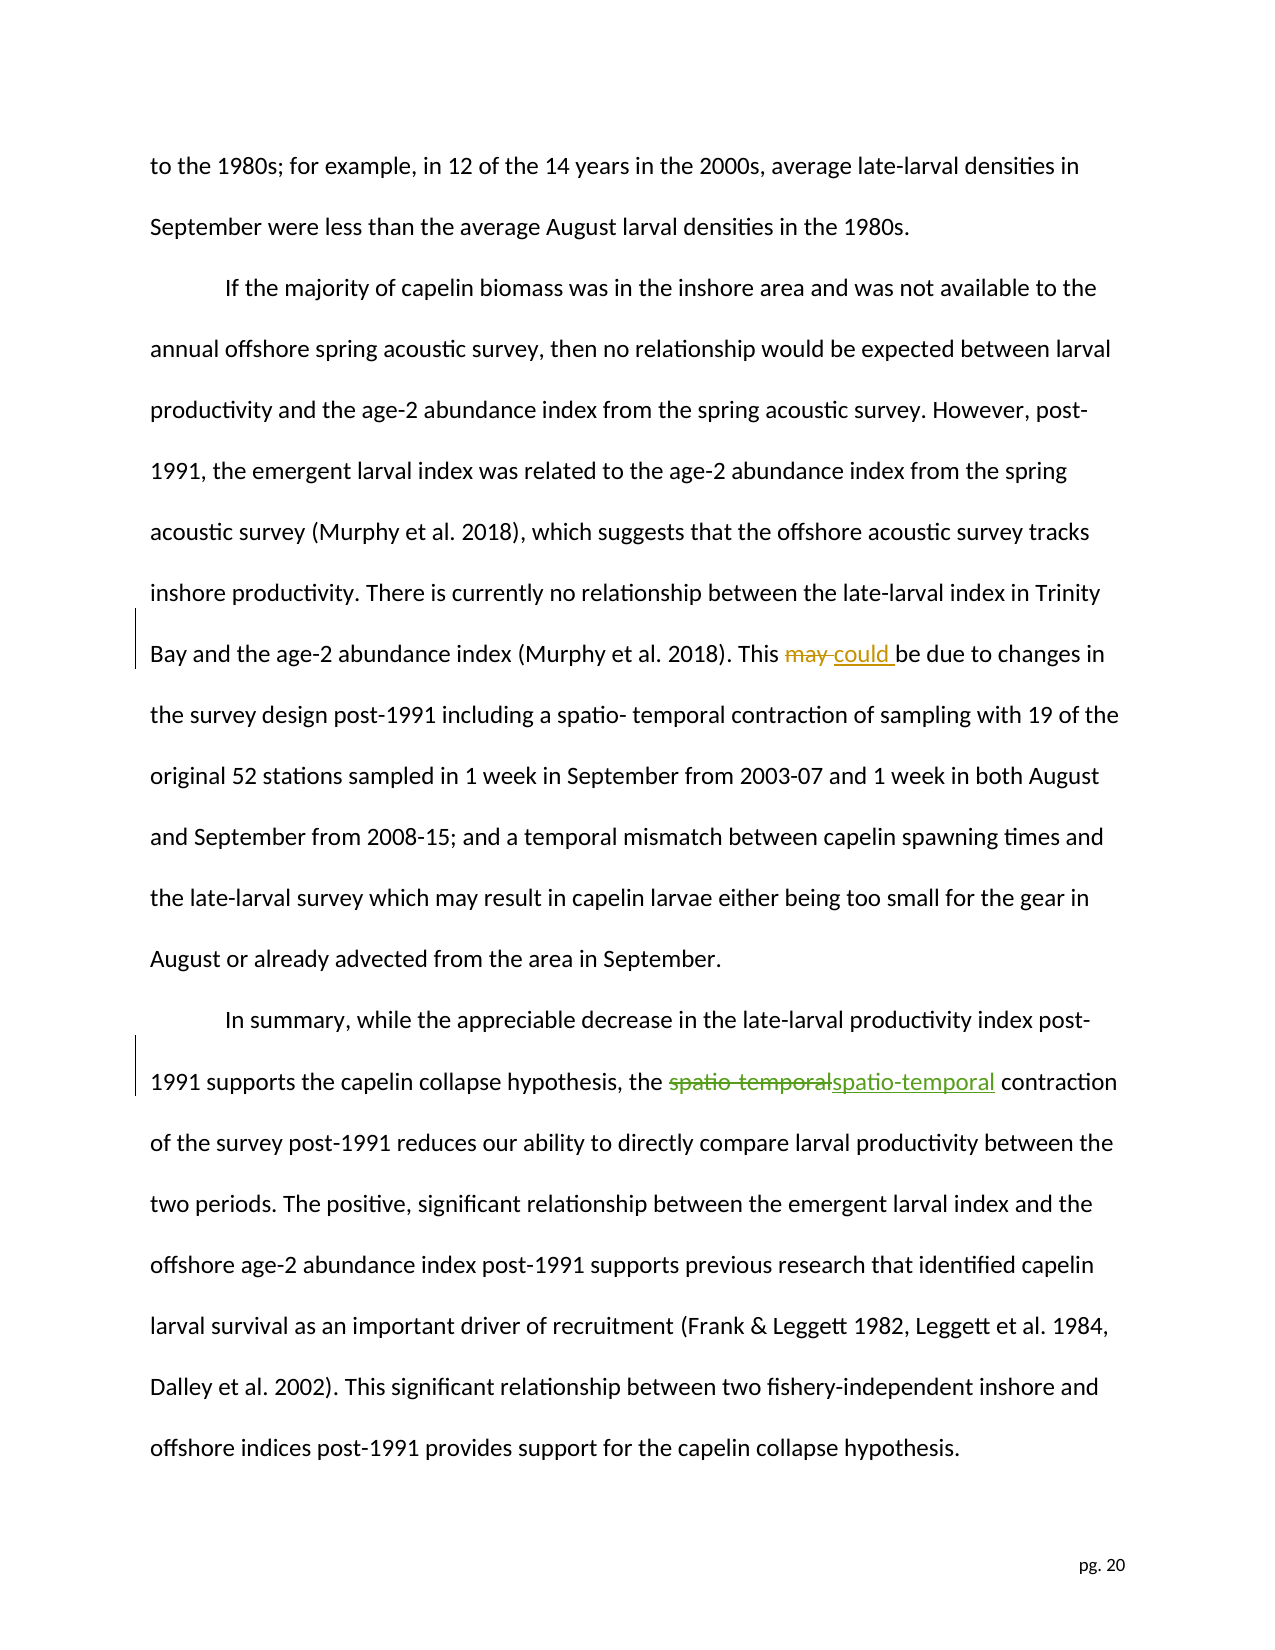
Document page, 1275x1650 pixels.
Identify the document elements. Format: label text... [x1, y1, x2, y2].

text In summary, while the appreciable decrease in the late-larval productivity index post-1991 supports the capelin collapse hypothesis, the contraction of the survey post-1991 reduces our ability to directly compare larval productivity between the two periods. The positive, significant relationship between the emergent larval index and the offshore age-2 abundance index post-1991 supports previous research that identified capelin larval survival as an important driver of recruitment (Frank & Leggett 1982, Leggett et al. 1984, Dalley et al. 2002). This significant relationship between two fishery-independent inshore and offshore indices post-1991 provides support for the capelin collapse hypothesis. [150, 1004, 1125, 1462]
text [150, 150, 1125, 242]
text If the majority of capelin biomass was in the inshore area and was not available to the annual offshore spring acoustic survey, then no relationship would be expected between larval productivity and the age-2 abundance index from the spring acoustic survey. However, post-1991, the emergent larval index was related to the age-2 abundance index from the spring acoustic survey (Murphy et al. 2018), which suggests that the offshore acoustic survey tracks inshore productivity. There is currently no relationship between the late-larval index in Trinity Bay and the age-2 abundance index (Murphy et al. 2018). This be due to changes in the survey design post-1991 including a spatio- temporal contraction of sampling with 19 of the original 52 stations sampled in 1 week in September from 2003-07 and 1 week in both August and September from 2008-15; and a temporal mismatch between capelin spawning times and the late-larval survey which may result in capelin larvae either being too small for the gear in August or already advected from the area in September. [150, 272, 1125, 974]
